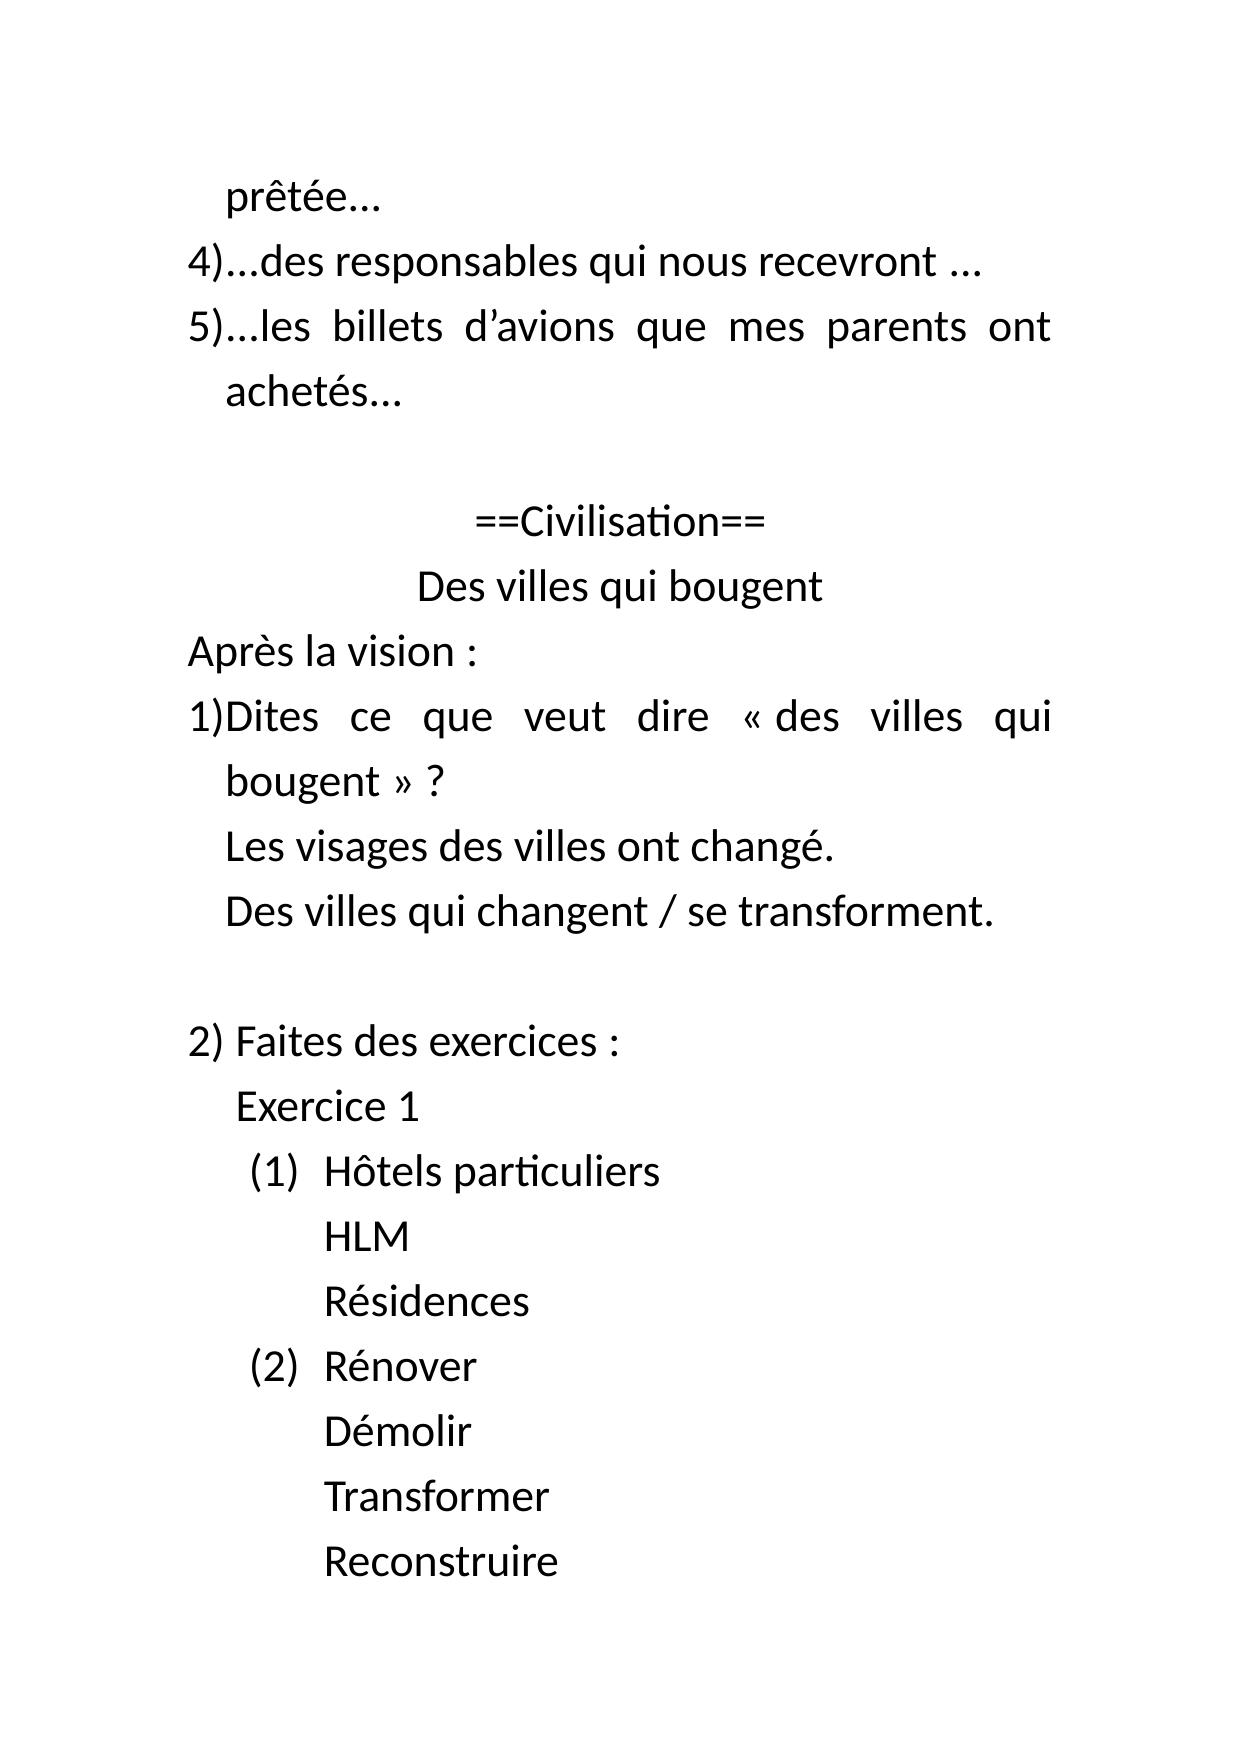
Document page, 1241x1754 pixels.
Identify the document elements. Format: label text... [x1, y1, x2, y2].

list Dites ce que veut dire « des villes qui bougent » ? [187, 682, 1053, 812]
list Démolir [323, 1397, 1053, 1462]
text ==Civilisation== [187, 487, 1053, 552]
list Hôtels particuliers [248, 1137, 1053, 1202]
text Après la vision : [187, 617, 1053, 682]
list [187, 162, 1053, 227]
list HLM [323, 1202, 1053, 1267]
list ...les billets d’avions que mes parents ont achetés... [187, 292, 1053, 422]
list Les visages des villes ont changé. [225, 812, 1053, 877]
list Des villes qui changent / se transforment. [225, 877, 1053, 942]
list ...des responsables qui nous recevront ... [187, 227, 1053, 292]
list Exercice 1 [225, 1072, 1053, 1137]
text Des villes qui bougent [187, 552, 1053, 617]
list Rénover [248, 1332, 1053, 1397]
list Transformer [323, 1462, 1053, 1527]
list Reconstruire [323, 1527, 1053, 1592]
list Résidences [323, 1267, 1053, 1332]
list Faites des exercices : [187, 1007, 1053, 1072]
